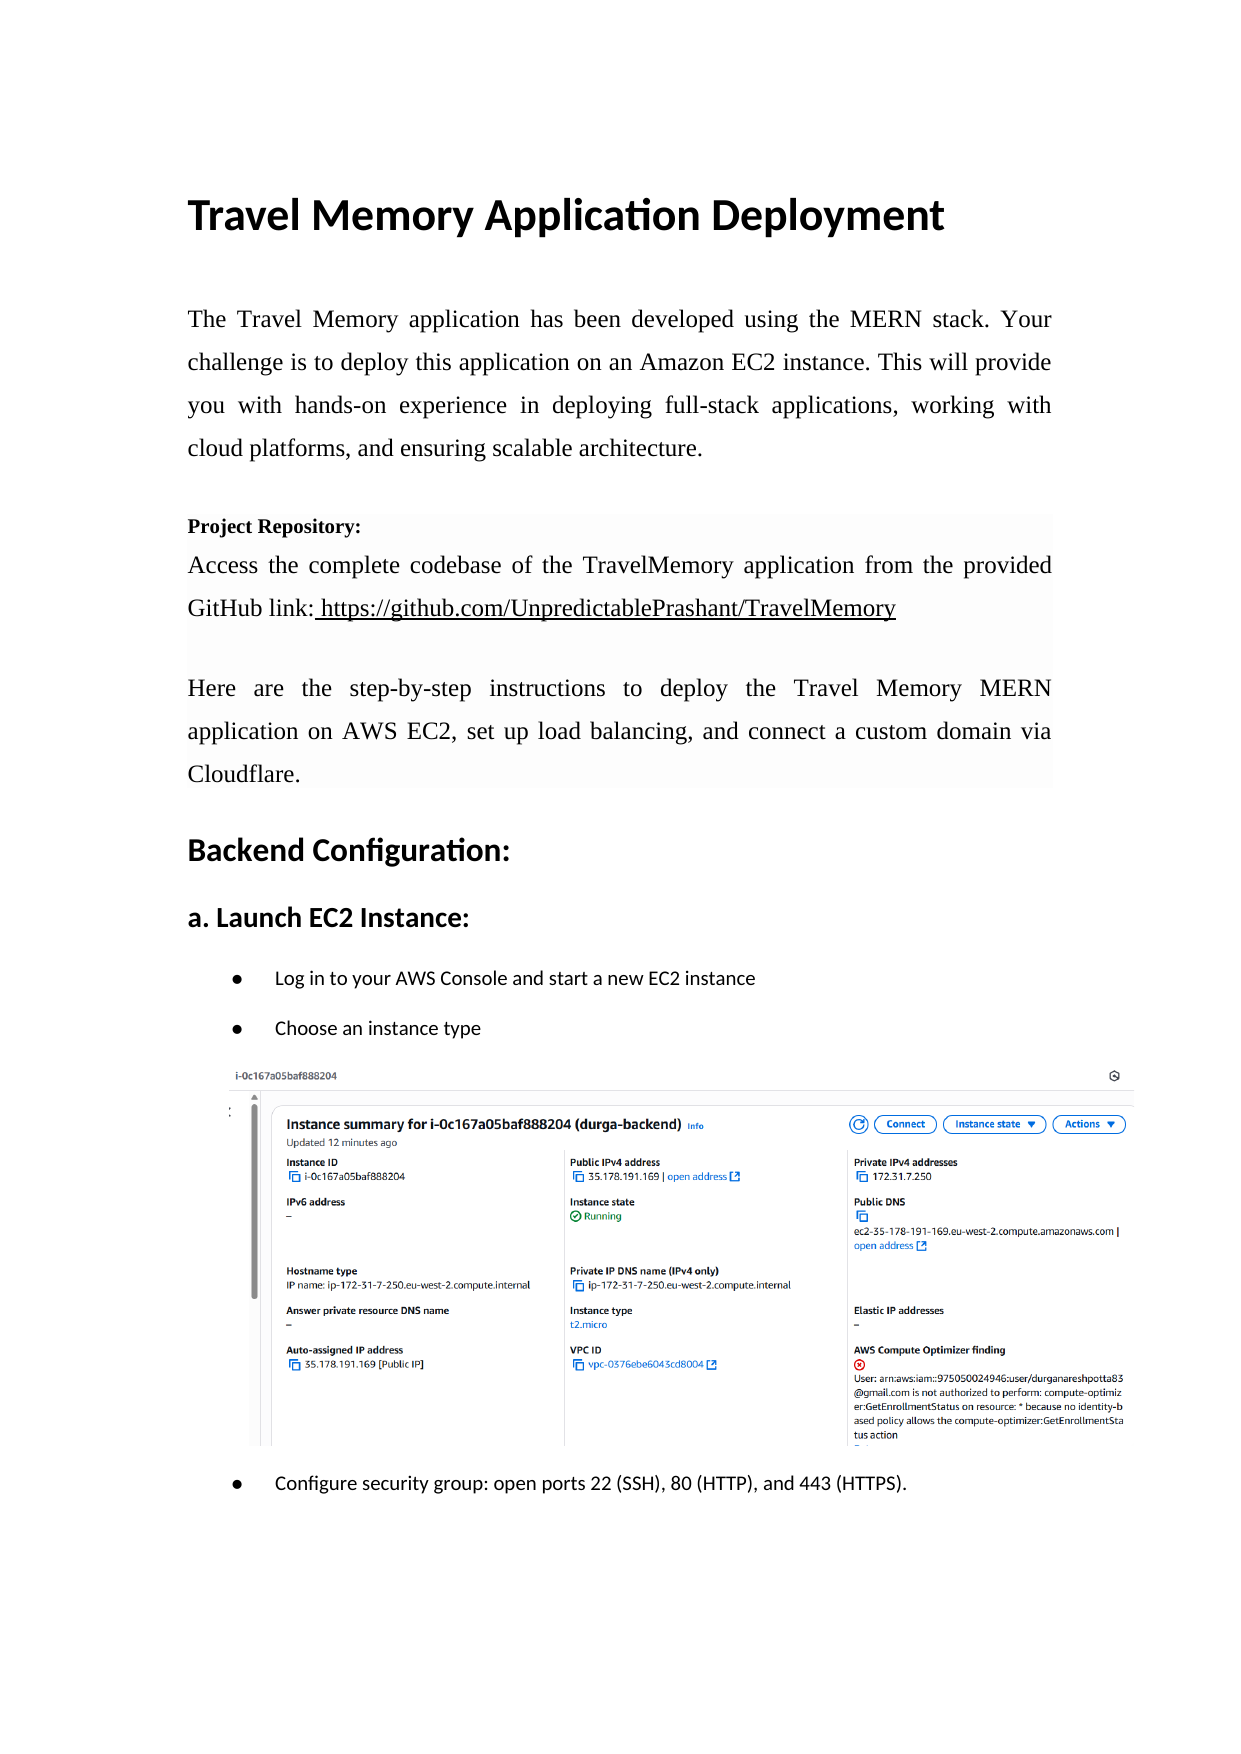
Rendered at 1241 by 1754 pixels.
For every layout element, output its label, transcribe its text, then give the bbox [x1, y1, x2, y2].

list Choose an instance type [231, 1016, 1053, 1041]
picture [229, 1066, 1135, 1446]
list Log in to your AWS Console and start a new EC2 instance [231, 965, 1053, 990]
subtitle Backend Configuration: [187, 829, 1053, 870]
text Project Repository: [187, 514, 1053, 538]
subtitle a. Launch EC2 Instance: [187, 899, 1053, 934]
subtitle Travel Memory Application Deployment [187, 185, 1053, 241]
text Here are the step-by-step instructions to deploy the Travel Memory MERN application on AWS EC2, set up load balancing, and connect a custom domain via Cloudflare. [187, 673, 1053, 788]
text Access the complete codebase of the TravelMemory application from the provided GitHub link: https://github.com/UnpredictablePrashant/TravelMemory [187, 550, 1053, 622]
text The Travel Memory application has been developed using the MERN stack. Your challenge is to deploy this application on an Amazon EC2 instance. This will provide you with hands-on experience in deploying full-stack applications, working with cloud platforms, and ensuring scalable architecture. [187, 304, 1053, 462]
list Configure security group: open ports 22 (SSH), 80 (HTTP), and 443 (HTTPS). [231, 1471, 1053, 1496]
